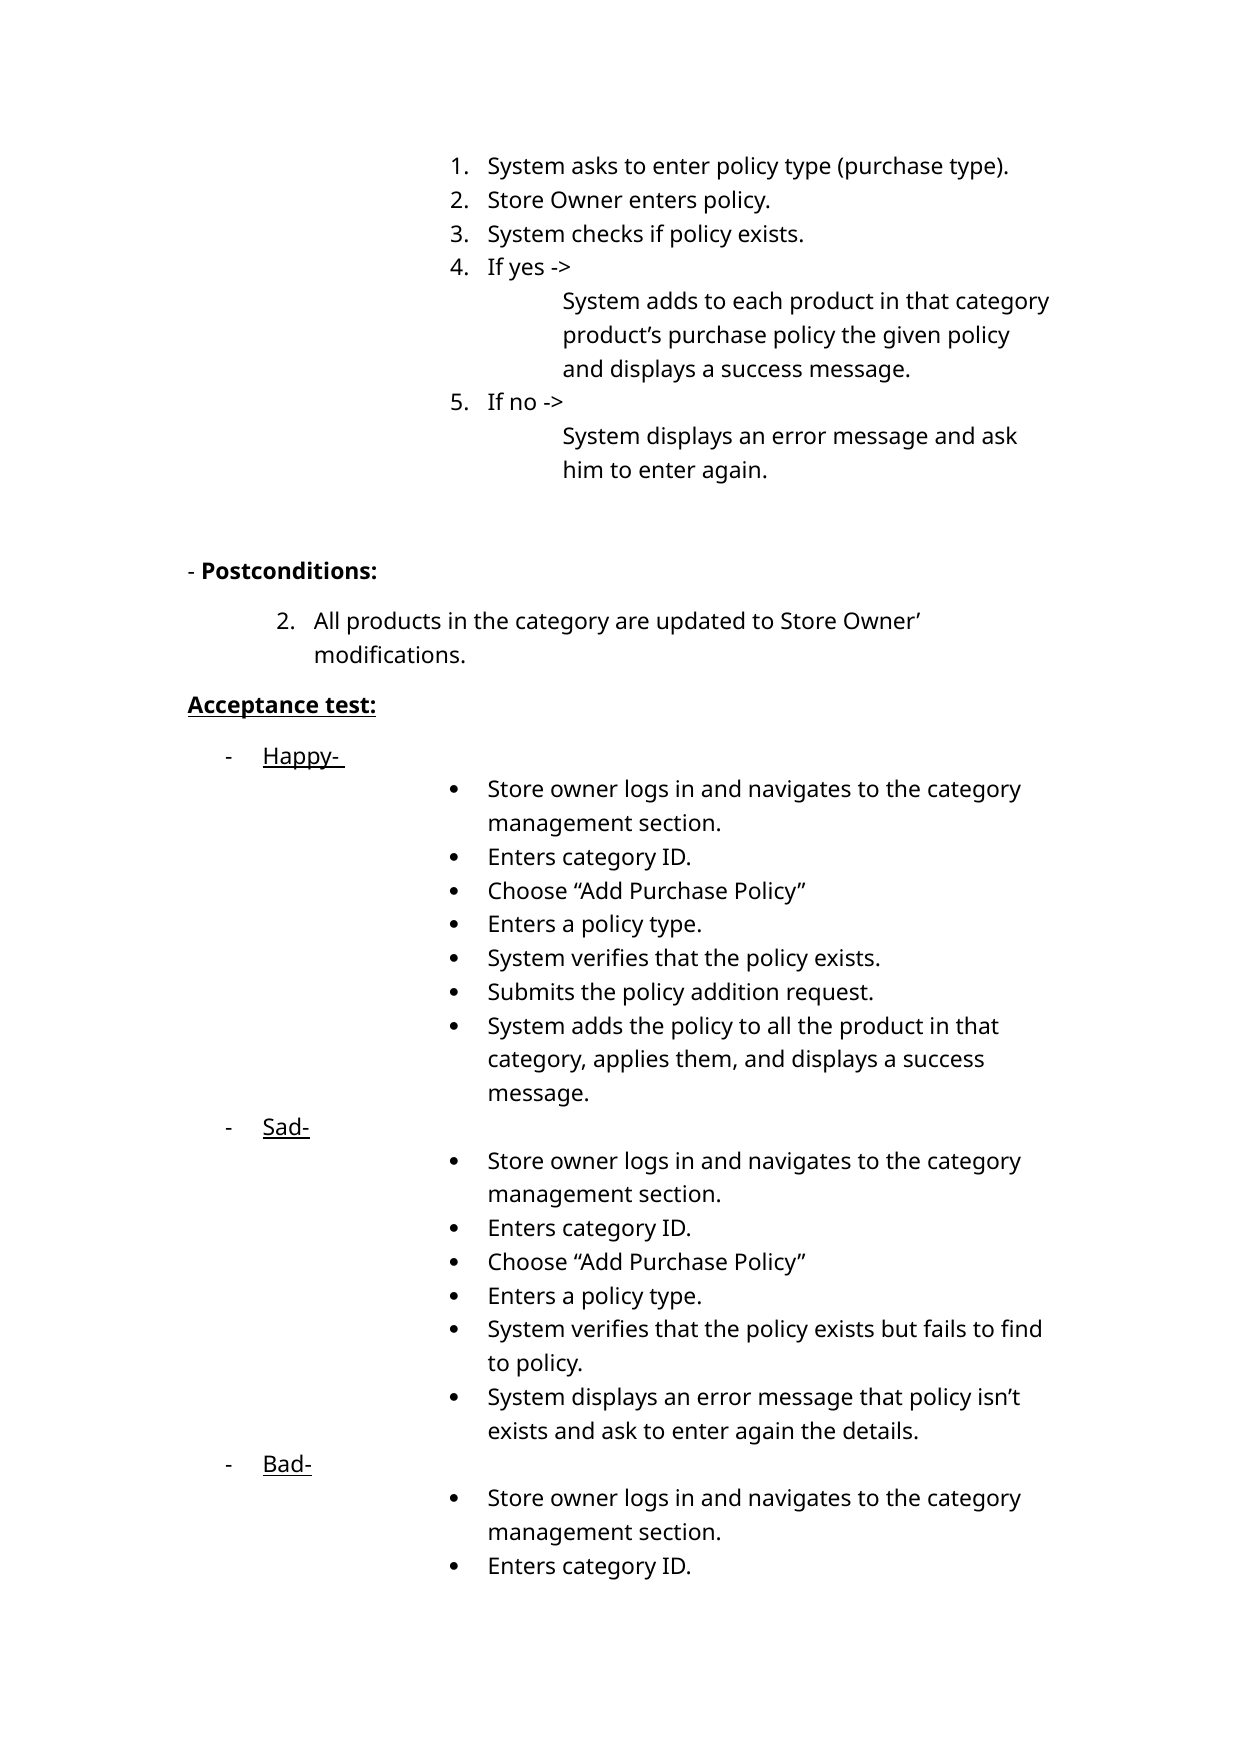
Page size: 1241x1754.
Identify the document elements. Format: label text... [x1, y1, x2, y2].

list System asks to enter policy type (purchase type). [450, 150, 1053, 181]
list Enters category ID. [450, 841, 1053, 872]
text Acceptance test: [187, 689, 1053, 720]
list Store Owner enters policy. [450, 184, 1053, 215]
list If yes -> [450, 251, 1053, 282]
list System adds to each product in that category product’s purchase policy the given policy and displays a success message. [562, 285, 1053, 384]
list System verifies that the policy exists but fails to find to policy. [450, 1313, 1053, 1378]
list System checks if policy exists. [450, 217, 1053, 249]
list System adds the policy to all the product in that category, applies them, and displays a success message. [450, 1009, 1053, 1108]
list System verifies that the policy exists. [450, 942, 1053, 973]
list Enters category ID. [450, 1212, 1053, 1243]
list Enters a policy type. [450, 1279, 1053, 1311]
list Store owner logs in and navigates to the category management section. [450, 1482, 1053, 1547]
list Choose “Add Purchase Policy” [450, 874, 1053, 906]
list Submits the policy addition request. [450, 976, 1053, 1007]
text - Postconditions: [187, 554, 1053, 586]
list Enters a policy type. [450, 908, 1053, 939]
list All products in the category are updated to Store Owner’ modifications. [276, 605, 1053, 670]
list Happy- [225, 739, 1053, 771]
list Enters category ID. [450, 1549, 1053, 1581]
list Store owner logs in and navigates to the category management section. [450, 1144, 1053, 1209]
list If no -> [450, 386, 1053, 417]
list System displays an error message that policy isn’t exists and ask to enter again the details. [450, 1381, 1053, 1446]
list Choose “Add Purchase Policy” [450, 1246, 1053, 1277]
list Bad- [225, 1448, 1053, 1479]
list Store owner logs in and navigates to the category management section. [450, 773, 1053, 838]
list System displays an error message and ask him to enter again. [562, 420, 1053, 485]
list Sad- [225, 1111, 1053, 1142]
